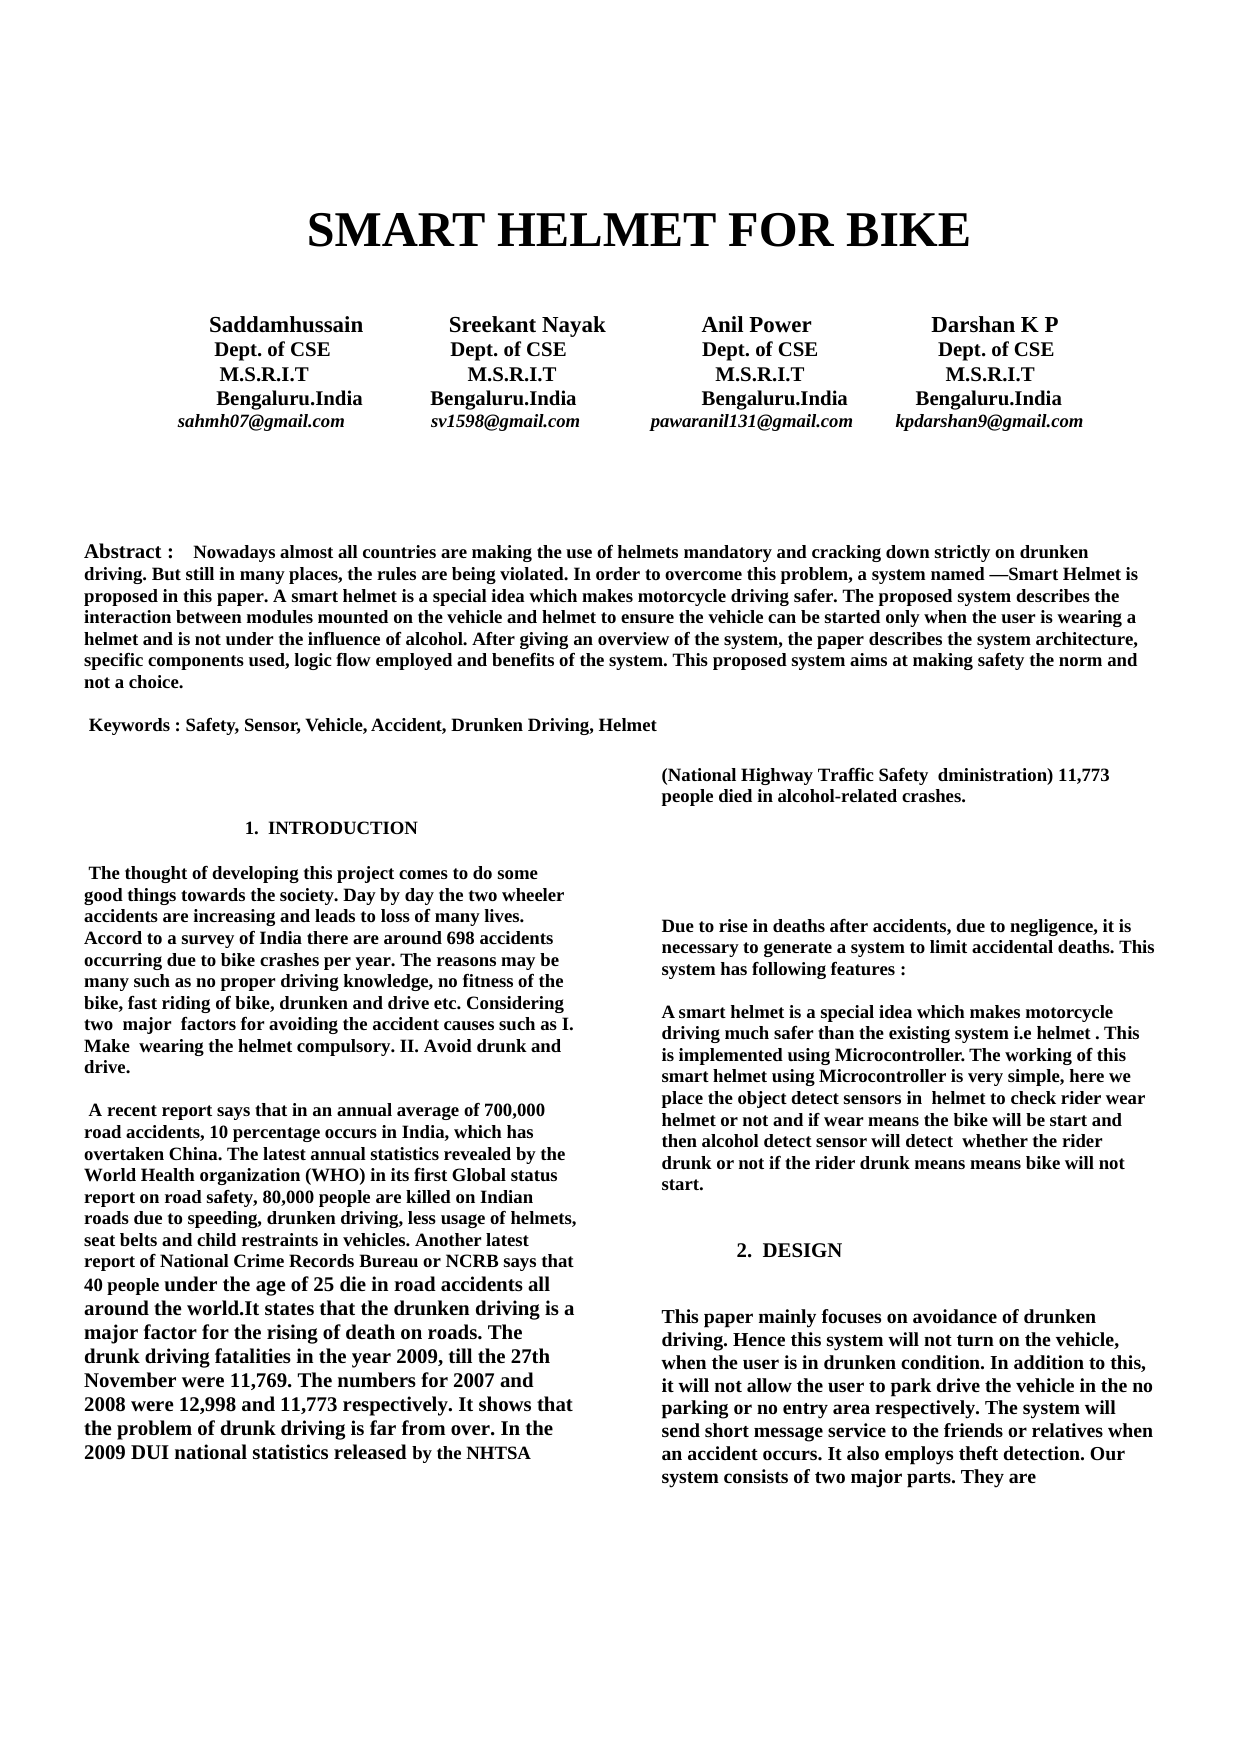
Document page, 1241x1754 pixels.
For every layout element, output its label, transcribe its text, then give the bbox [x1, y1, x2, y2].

text SMART HELMET FOR BIKE [0, 199, 1240, 257]
text A smart helmet is a special idea which makes motorcycle driving much safer than the existing system i.e helmet . This is implemented using Microcontroller. The working of this smart helmet using Microcontroller is very simple, here we place the object detect sensors in helmet to check rider wear helmet or not and if wear means the bike will be start and then alcohol detect sensor will detect whether the rider drunk or not if the rider drunk means means bike will not start. [661, 1001, 1156, 1195]
text Keywords : Safety, Sensor, Vehicle, Accident, Drunken Driving, Helmet [84, 714, 1156, 736]
text Due to rise in deaths after accidents, due to negligence, it is necessary to generate a system to limit accidental deaths. This system has following features : [661, 914, 1156, 979]
text This paper mainly focuses on avoidance of drunken driving. Hence this system will not turn on the vehicle, when the user is in drunken condition. In addition to this, it will not allow the user to park drive the vehicle in the no parking or no entry area respectively. The system will send short message service to the friends or relatives when an accident occurs. It also employs theft detection. Our system consists of two major parts. They are [661, 1305, 1156, 1488]
text 2. DESIGN [736, 1238, 1156, 1262]
text sahmh07@gmail.com sv1598@gmail.com pawaranil131@gmail.com kpdarshan9@gmail.com [84, 409, 468, 431]
text M.S.R.I.T M.S.R.I.T M.S.R.I.T M.S.R.I.T [84, 361, 1156, 386]
text Saddamhussain Sreekant Nayak Anil Power Darshan K P [84, 311, 1156, 337]
text Dept. of CSE Dept. of CSE Dept. of CSE Dept. of CSE [84, 337, 1156, 361]
text Bengaluru.India Bengaluru.India Bengaluru.India Bengaluru.India [84, 386, 1156, 409]
text 1. INTRODUCTION [84, 817, 579, 838]
text The thought of developing this project comes to do some good things towards the society. Day by day the two wheeler accidents are increasing and leads to loss of many lives. Accord to a survey of India there are around 698 accidents occurring due to bike crashes per year. The reasons may be many such as no proper driving knowledge, no fitness of the bike, fast riding of bike, drunken and drive etc. Considering two major factors for avoiding the accident causes such as I. Make wearing the helmet compulsory. II. Avoid drunk and drive. [84, 862, 579, 1078]
text A recent report says that in an annual average of 700,000 road accidents, 10 percentage occurs in India, which has overtaken China. The latest annual statistics revealed by the World Health organization (WHO) in its first Global status report on road safety, 80,000 people are killed on Indian roads due to speeding, drunken driving, less usage of helmets, seat belts and child restraints in vehicles. Another latest report of National Crime Records Bureau or NCRB says that 40 people under the age of 25 die in road accidents all around the world.It states that the drunken driving is a major factor for the rising of death on roads. The drunk driving fatalities in the year 2009, till the 27th November were 11,769. The numbers for 2007 and 2008 were 12,998 and 11,773 respectively. It shows that the problem of drunk driving is far from over. In the 2009 DUI national statistics released by the NHTSA (National Highway Traffic Safety dministration) 11,773 people died in alcohol-related crashes. [84, 1099, 579, 1464]
text Abstract : Nowadays almost all countries are making the use of helmets mandatory and cracking down strictly on drunken driving. But still in many places, the rules are being violated. In order to overcome this problem, a system named ―Smart Helmet is proposed in this paper. A smart helmet is a special idea which makes motorcycle driving safer. The proposed system describes the interaction between modules mounted on the vehicle and helmet to ensure the vehicle can be started only when the user is wearing a helmet and is not under the influence of alcohol. After giving an overview of the system, the paper describes the system architecture, specific components used, logic flow employed and benefits of the system. This proposed system aims at making safety the norm and not a choice. [84, 539, 1156, 692]
